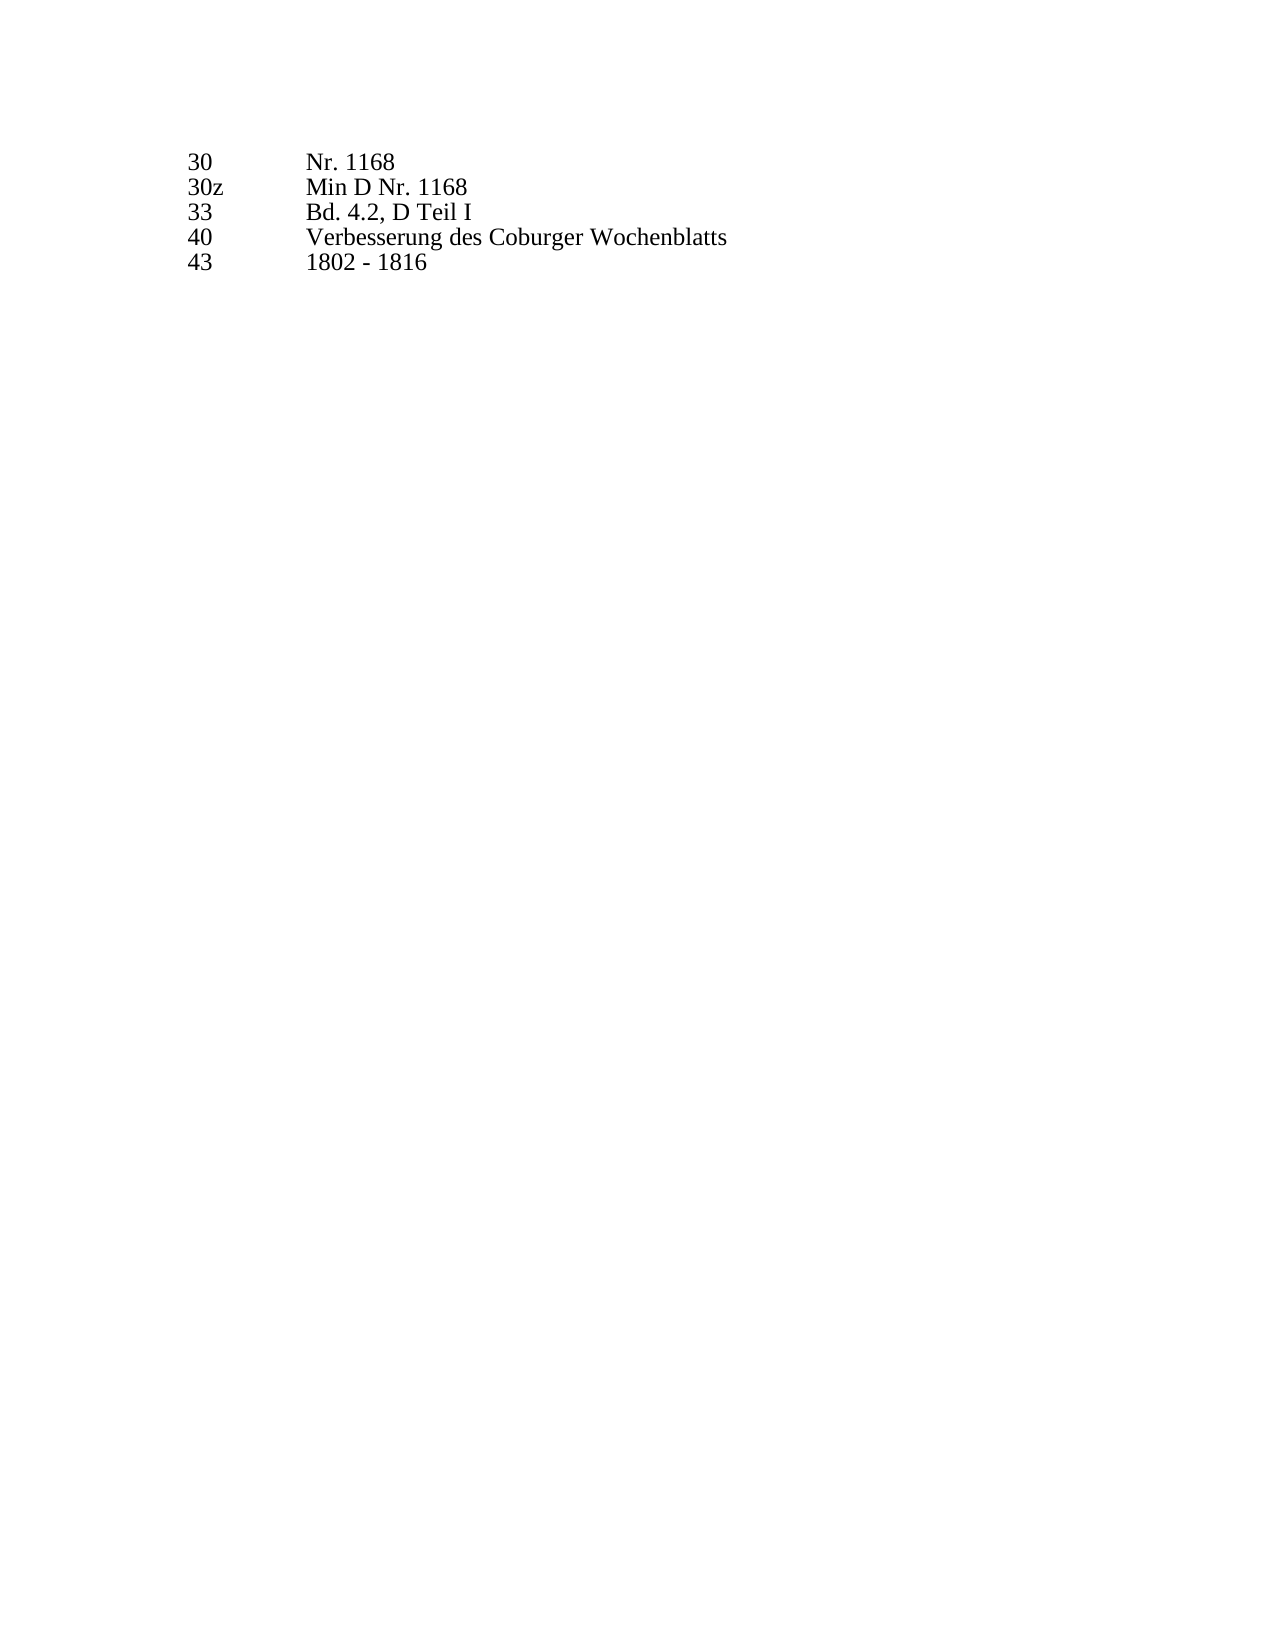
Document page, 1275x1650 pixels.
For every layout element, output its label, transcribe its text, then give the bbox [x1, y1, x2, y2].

text 33 Bd. 4.2, D Teil I [187, 200, 1087, 225]
text 30 Nr. 1168 [187, 150, 1087, 175]
text 43 1802 - 1816 [187, 250, 1087, 275]
text 30z Min D Nr. 1168 [187, 175, 1087, 200]
text 40 Verbesserung des t[o[Coburg]oer Wochenblatt]ts [187, 225, 1087, 250]
